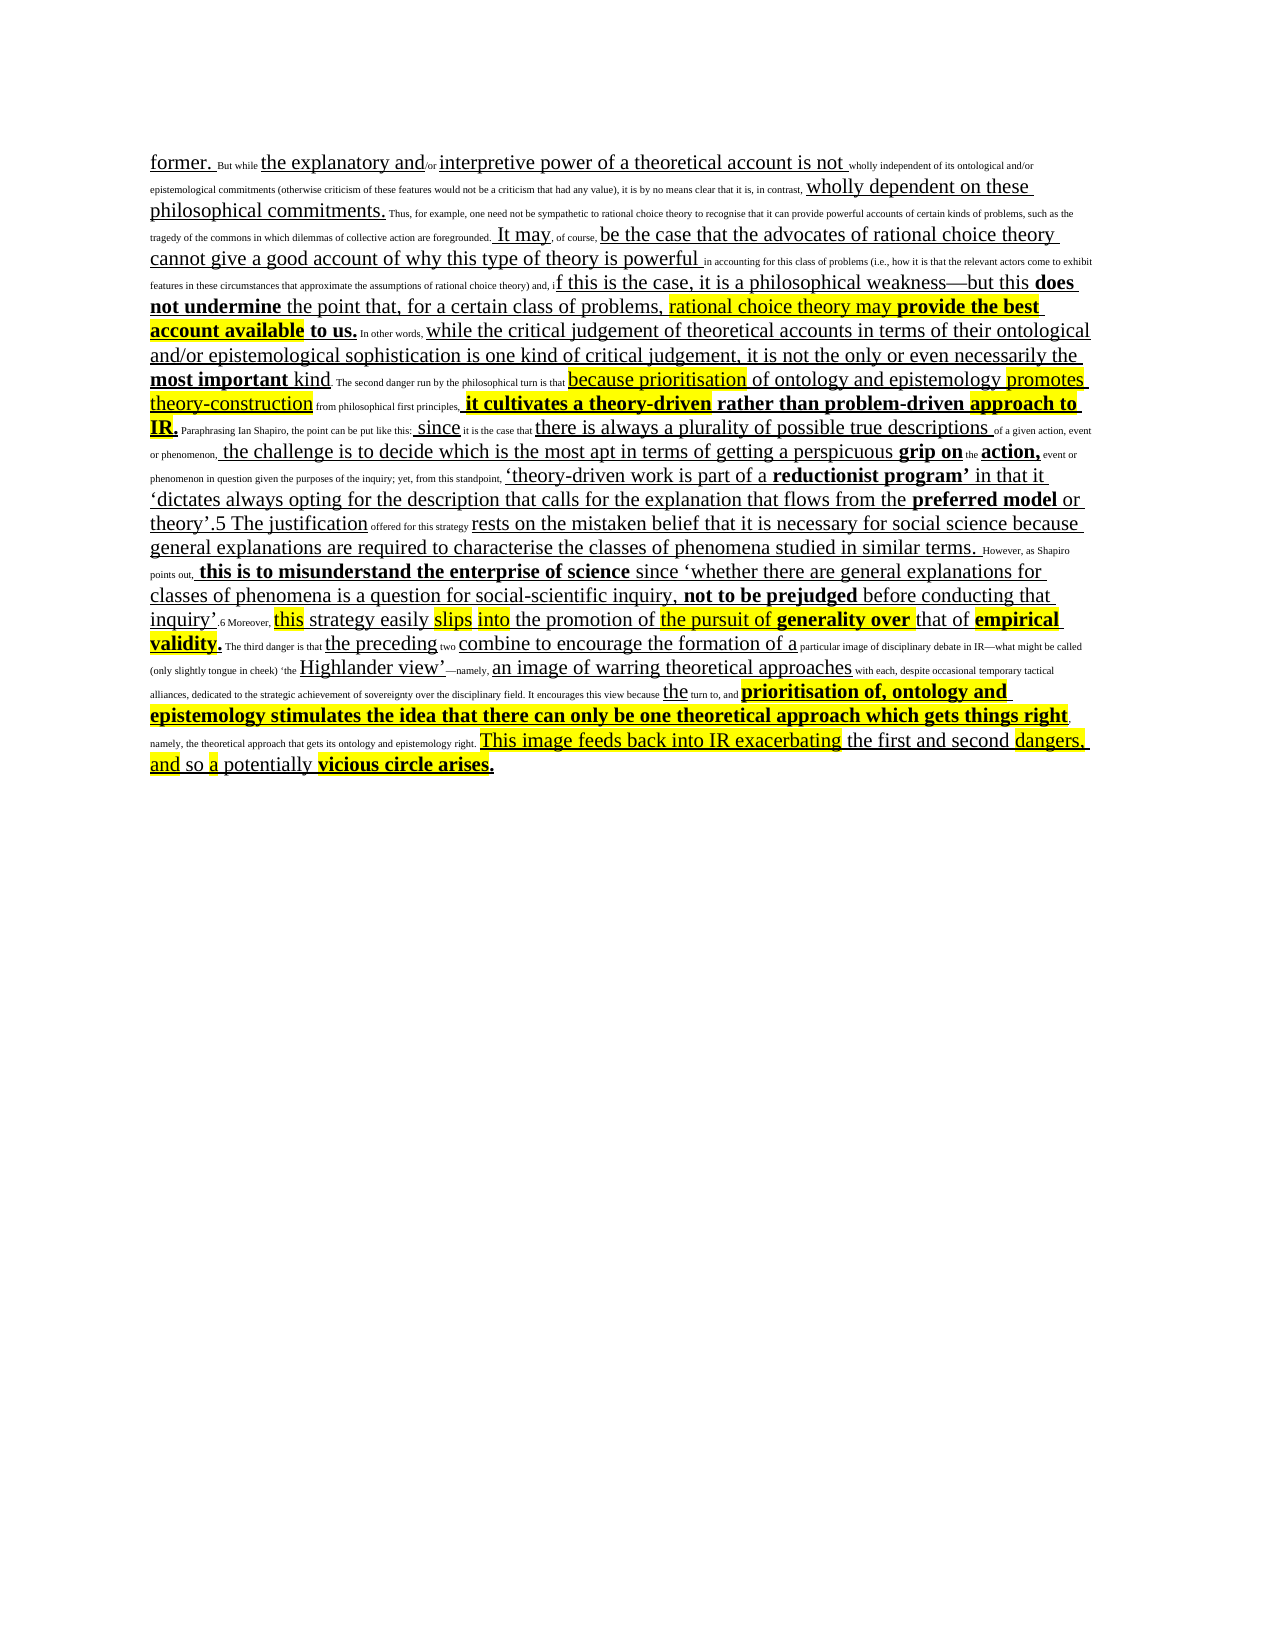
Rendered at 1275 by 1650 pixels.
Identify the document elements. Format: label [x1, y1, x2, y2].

text [150, 150, 1095, 776]
